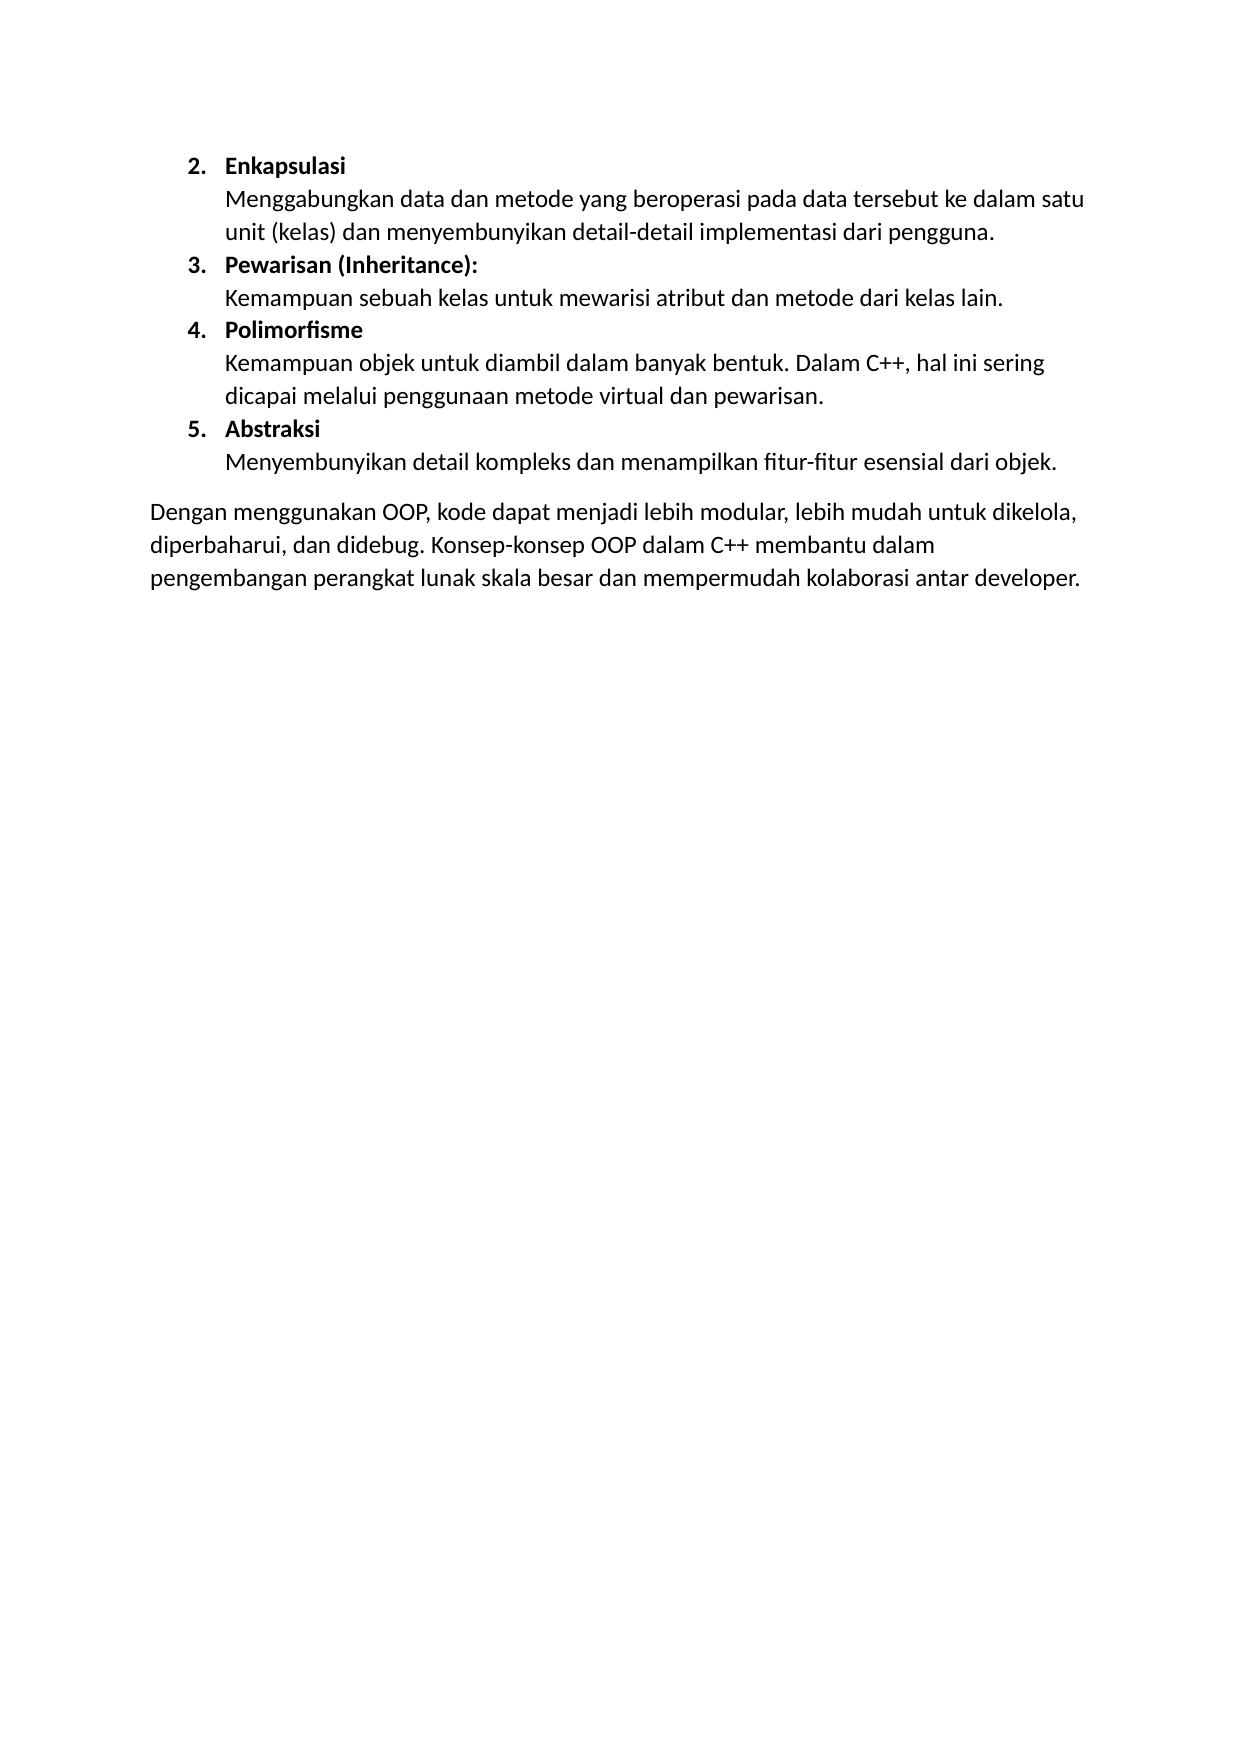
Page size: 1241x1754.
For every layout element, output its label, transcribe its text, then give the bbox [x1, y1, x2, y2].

list Kemampuan sebuah kelas untuk mewarisi atribut dan metode dari kelas lain. [225, 282, 1090, 312]
list Menggabungkan data dan metode yang beroperasi pada data tersebut ke dalam satu unit (kelas) dan menyembunyikan detail-detail implementasi dari pengguna. [225, 183, 1090, 246]
text Dengan menggunakan OOP, kode dapat menjadi lebih modular, lebih mudah untuk dikelola, diperbaharui, dan didebug. Konsep-konsep OOP dalam C++ membantu dalam pengembangan perangkat lunak skala besar dan mempermudah kolaborasi antar developer. [150, 496, 1090, 592]
list Menyembunyikan detail kompleks dan menampilkan fitur-fitur esensial dari objek. [225, 446, 1090, 477]
list Pewarisan (Inheritance): [187, 249, 1090, 279]
list Enkapsulasi [187, 150, 1090, 181]
list Abstraksi [187, 413, 1090, 444]
list Polimorfisme [187, 314, 1090, 345]
list Kemampuan objek untuk diambil dalam banyak bentuk. Dalam C++, hal ini sering dicapai melalui penggunaan metode virtual dan pewarisan. [225, 347, 1090, 411]
